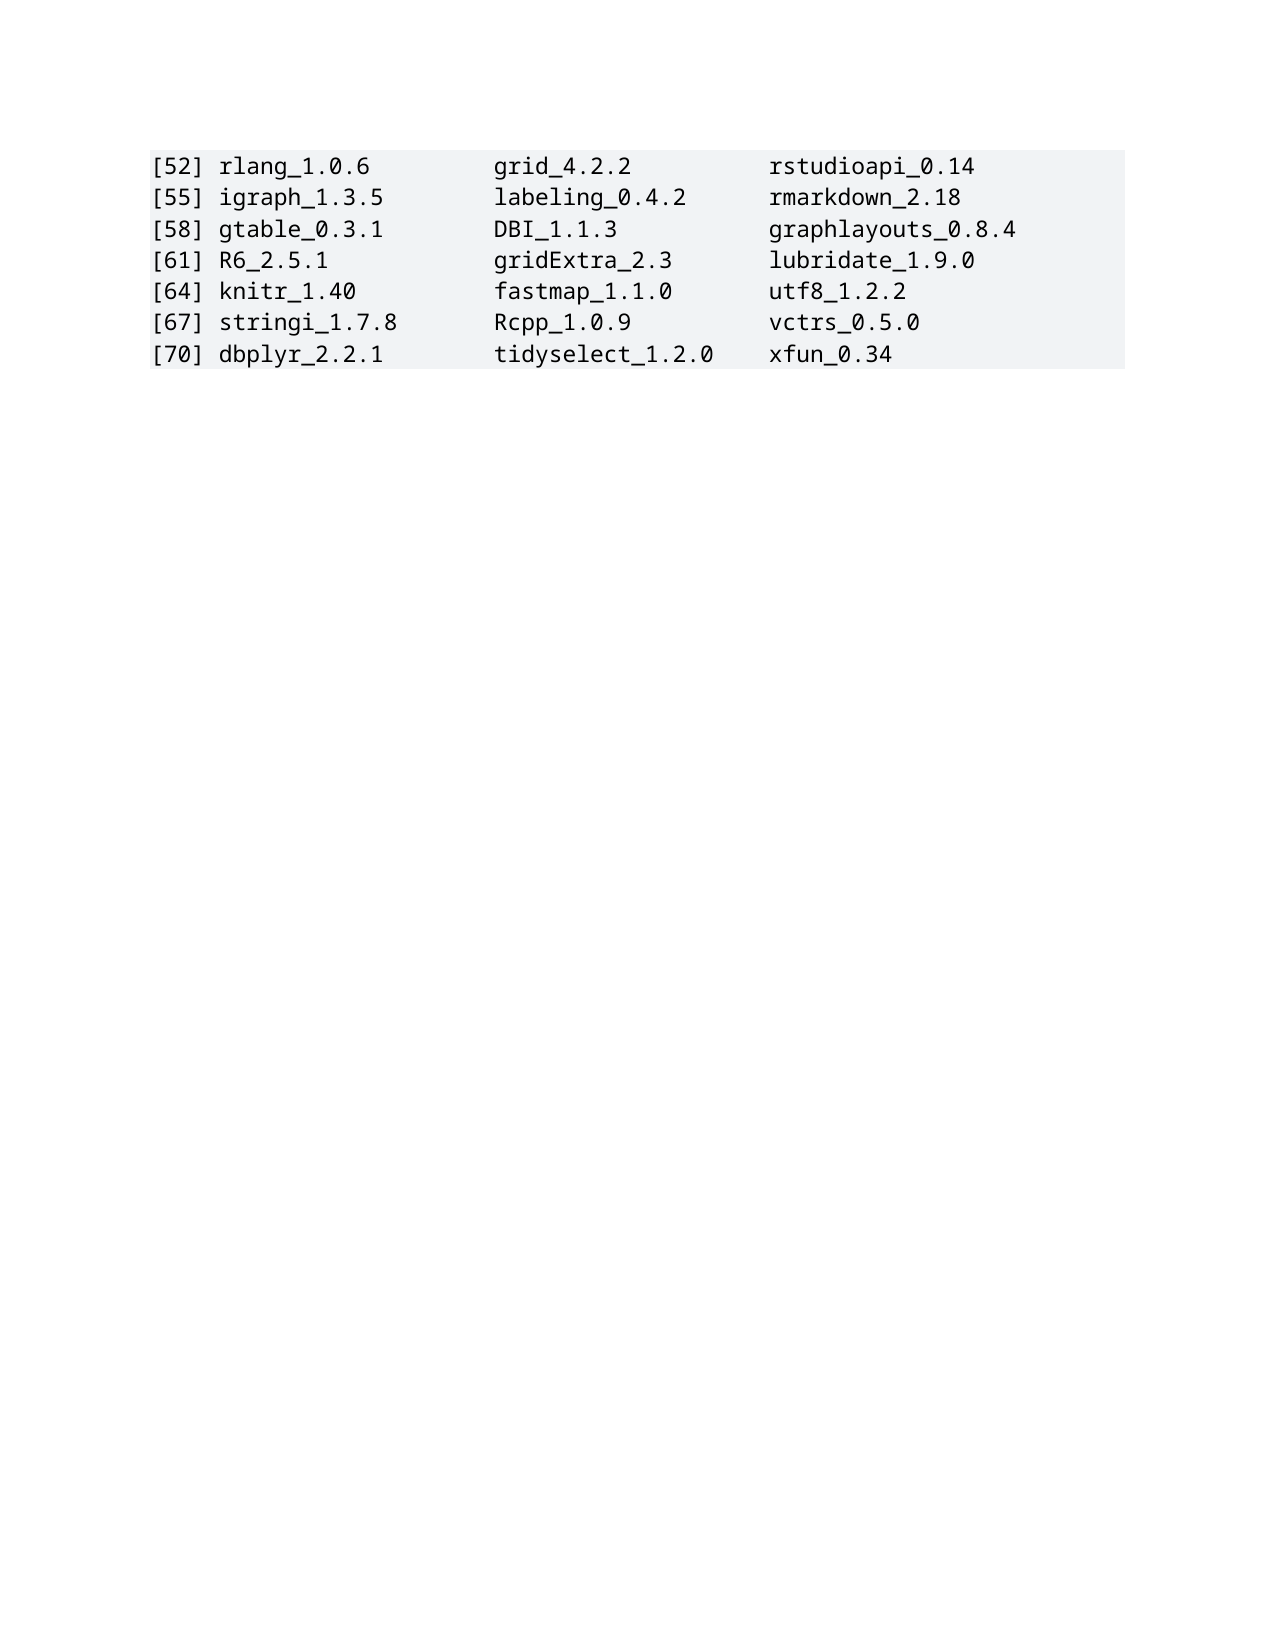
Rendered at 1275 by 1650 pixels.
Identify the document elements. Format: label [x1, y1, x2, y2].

text [150, 150, 1125, 369]
